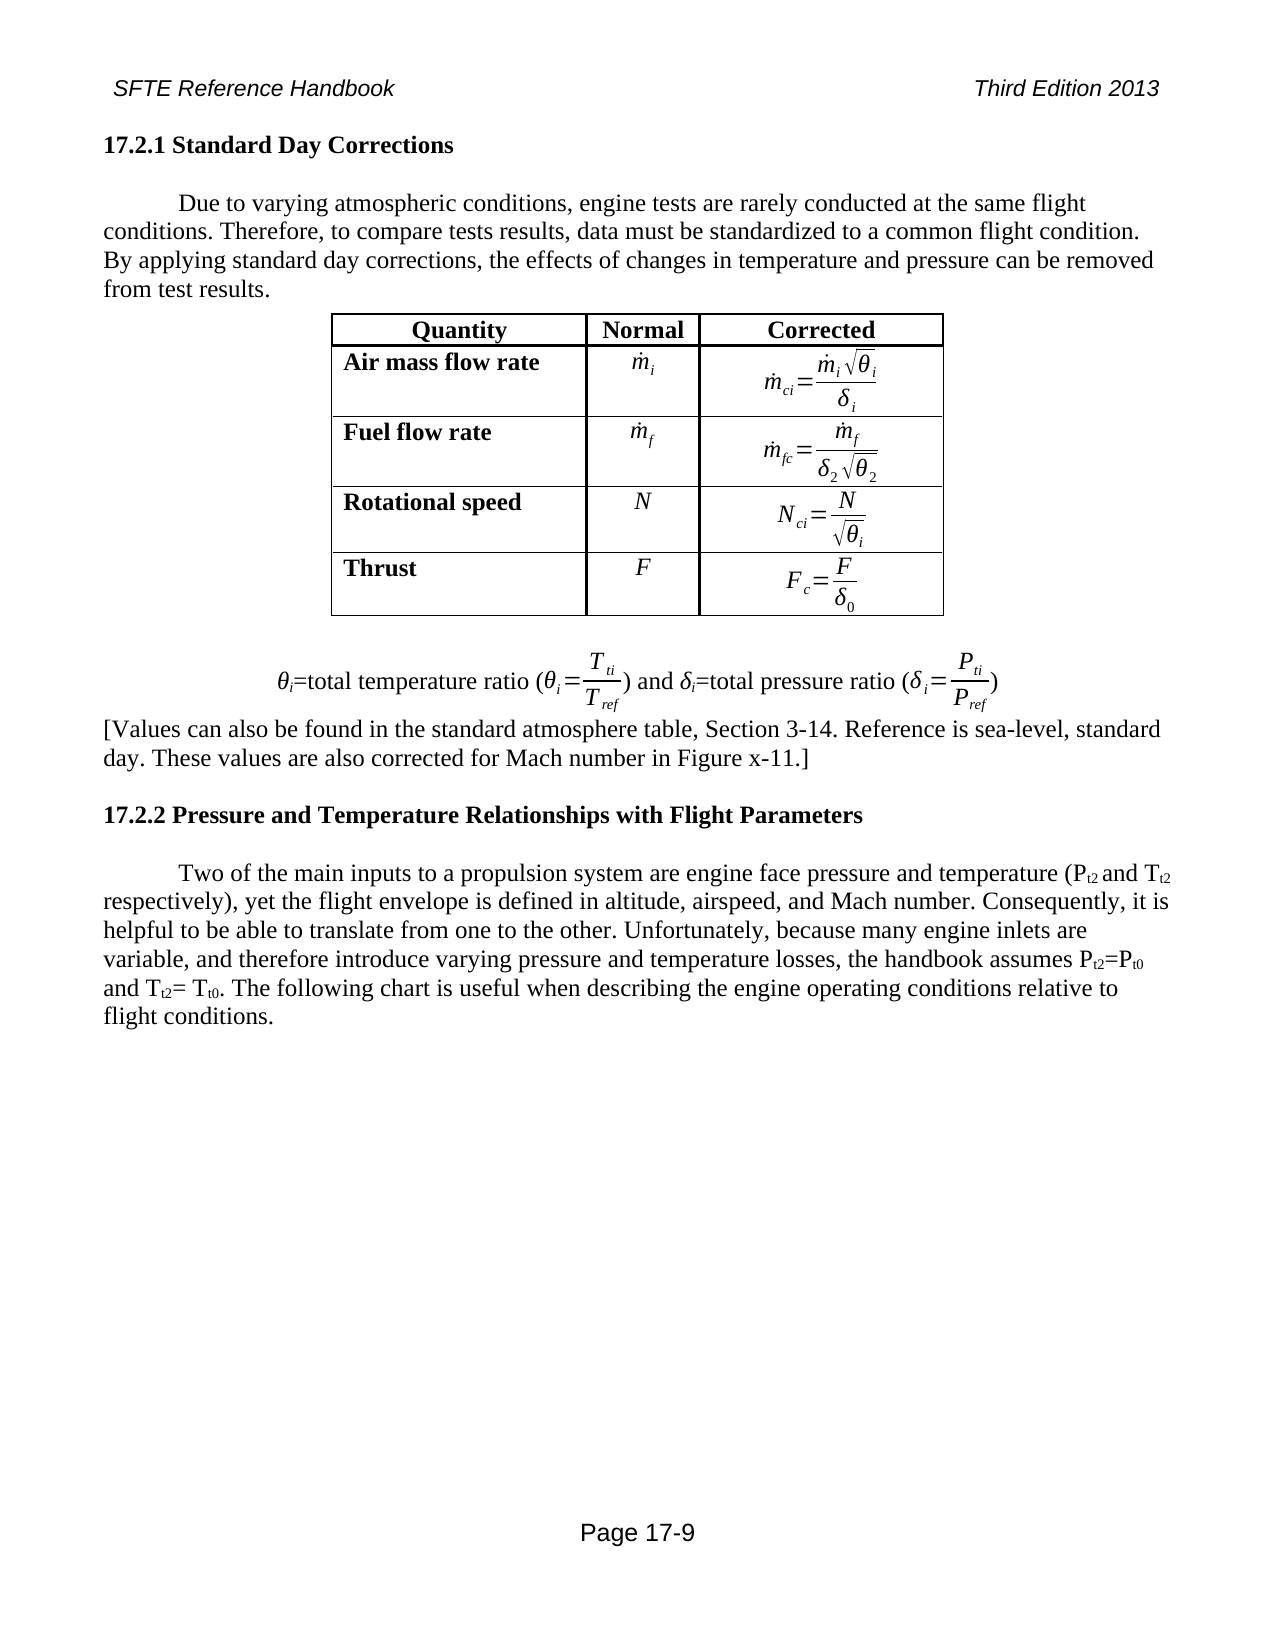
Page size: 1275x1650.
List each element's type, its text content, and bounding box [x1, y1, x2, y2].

table_cell Fuel flow rate [332, 416, 585, 486]
table_cell Rotational speed [332, 486, 585, 552]
table_cell [588, 347, 698, 416]
table_header Normal [588, 315, 698, 344]
table_header Corrected [701, 315, 942, 344]
text [Values can also be found in the standard atmosphere table, Section 3-14. Reference is sea-level, standard day. These values are also corrected for Mach number in Figure x-11.] [103, 714, 1172, 771]
text θi=total temperature ratio () and δi=total pressure ratio () [103, 648, 1172, 714]
text Two of the main inputs to a propulsion system are engine face pressure and temperature (Pt2 and Tt2 respectively), yet the flight envelope is defined in altitude, airspeed, and Mach number. Consequently, it is helpful to be able to translate from one to the other. Unfortunately, because many engine inlets are variable, and therefore introduce varying pressure and temperature losses, the handbook assumes Pt2=Pt0 and Tt2= Tt0. The following chart is useful when describing the engine operating conditions relative to flight conditions. [103, 858, 1172, 1030]
text Due to varying atmospheric conditions, engine tests are rarely conducted at the same flight conditions. Therefore, to compare tests results, data must be standardized to a common flight condition. By applying standard day corrections, the effects of changes in temperature and pressure can be removed from test results. [103, 188, 1172, 303]
table_cell Air mass flow rate [332, 347, 585, 416]
table_header Quantity [333, 315, 585, 344]
table_cell [701, 416, 943, 486]
table_cell [701, 486, 943, 552]
text 17.2.2 Pressure and Temperature Relationships with Flight Parameters [103, 800, 1172, 829]
text 17.2.1 Standard Day Corrections [103, 130, 1172, 159]
table_cell [701, 347, 943, 416]
table_cell [701, 552, 943, 615]
table_cell [588, 417, 698, 486]
table_cell [588, 487, 698, 552]
table_cell [588, 553, 698, 615]
table_cell Thrust [332, 552, 585, 615]
